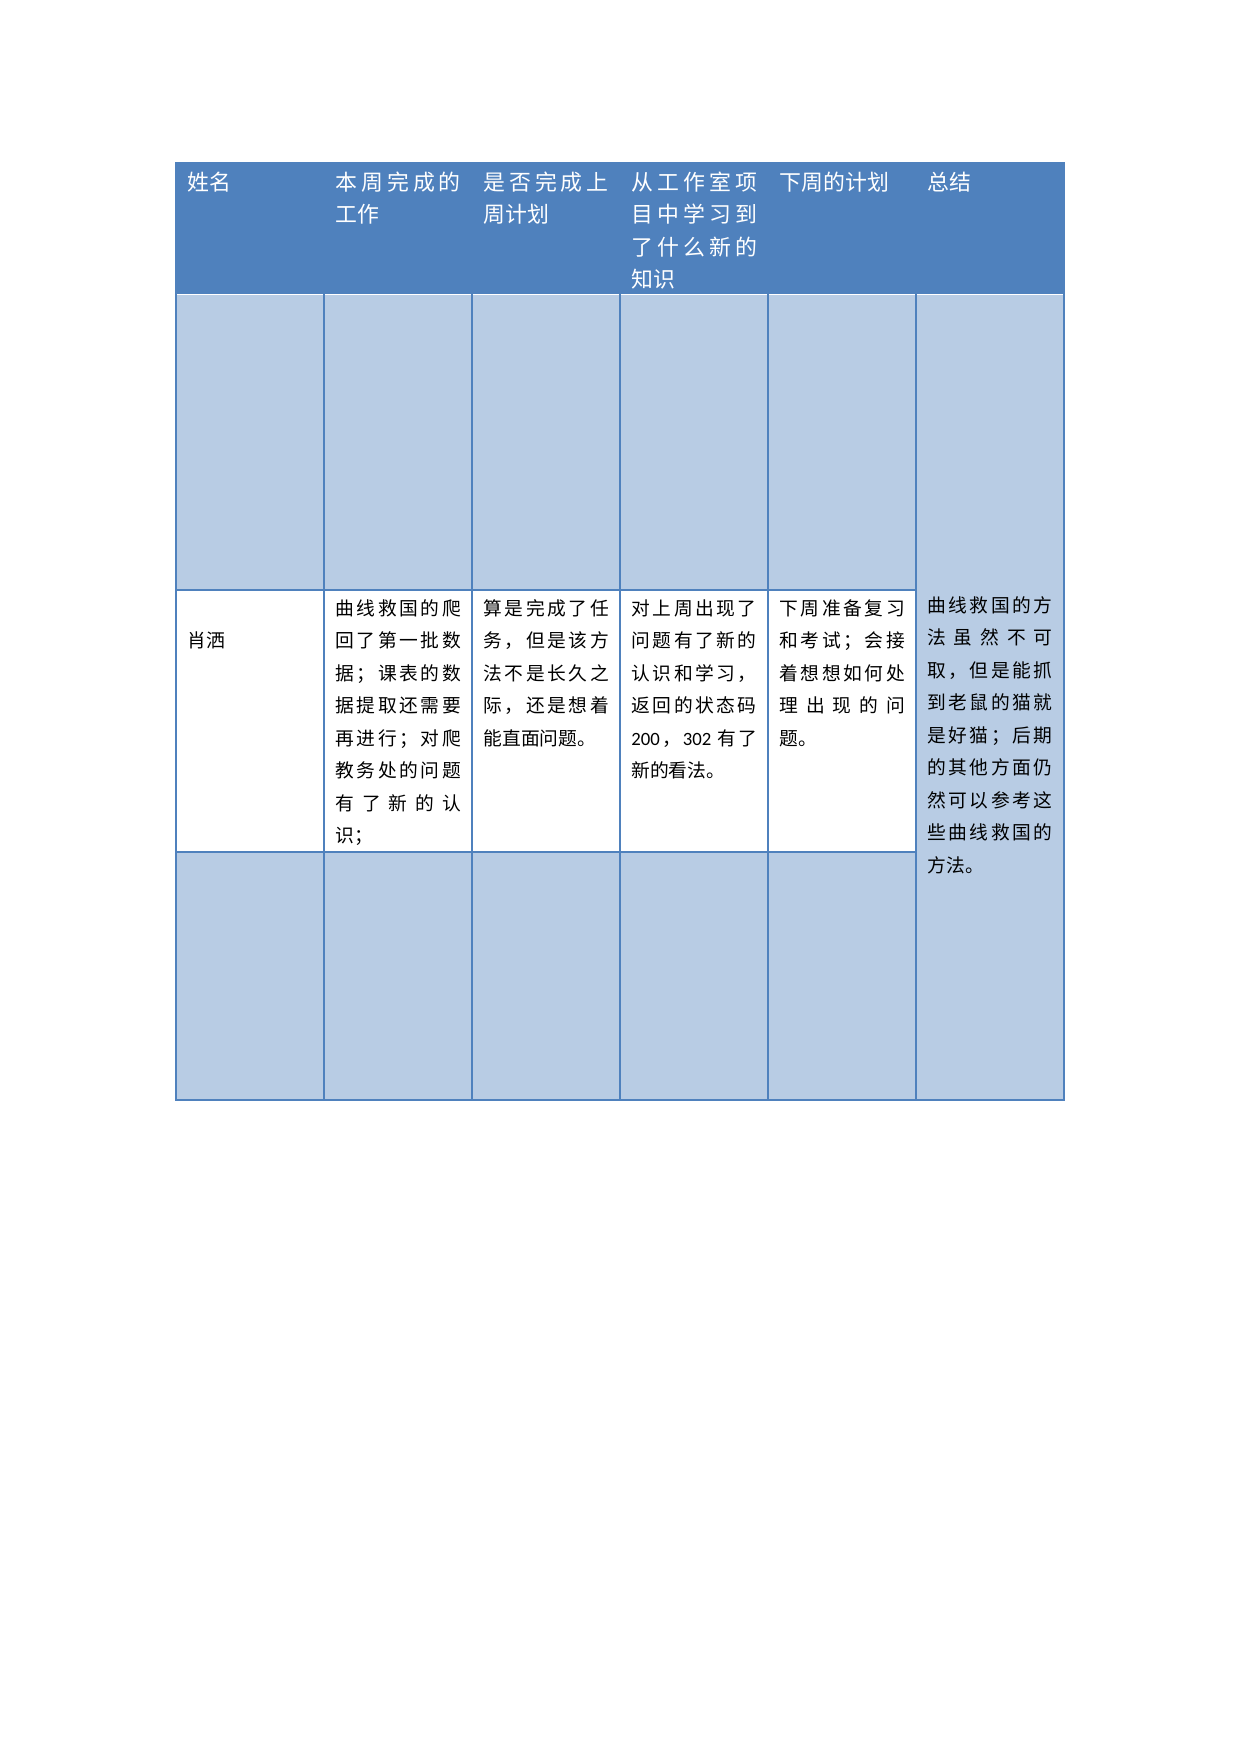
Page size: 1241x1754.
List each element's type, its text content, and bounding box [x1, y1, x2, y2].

table_header 从工作室项目中学习到了什么新的知识 [621, 164, 767, 294]
table_cell 曲线救国的方法虽然不可取，但是能抓到老鼠的猫就是好猫；后期的其他方面仍然可以参考这些曲线救国的方法。 [917, 295, 1063, 1099]
table_cell [325, 853, 471, 1099]
table_header 总结 [917, 164, 1063, 294]
table_cell [473, 853, 619, 1099]
table_cell 曲线救国的爬回了第一批数据；课表的数据提取还需要再进行；对爬教务处的问题有了新的认识； [325, 591, 471, 851]
table_header 下周的计划 [769, 164, 915, 294]
table_header 是否完成上周计划 [473, 164, 619, 294]
table_cell [177, 853, 323, 1099]
table_cell 下周准备复习和考试；会接着想想如何处理出现的问题。 [769, 591, 915, 851]
table_cell [177, 295, 323, 589]
table_header 本周完成的工作 [325, 164, 471, 294]
table_cell [325, 295, 471, 589]
table_cell 算是完成了任务，但是该方法不是长久之际，还是想着能直面问题。 [473, 591, 619, 851]
table_cell [621, 295, 767, 589]
table_header 姓名 [177, 164, 323, 294]
table_cell 对上周出现了问题有了新的认识和学习，返回的状态码200，302有了新的看法。 [621, 591, 767, 851]
table_cell [769, 295, 915, 589]
table_cell [473, 295, 619, 589]
table_cell [769, 853, 915, 1099]
table_cell 肖洒 [177, 591, 323, 851]
table_cell [621, 853, 767, 1099]
